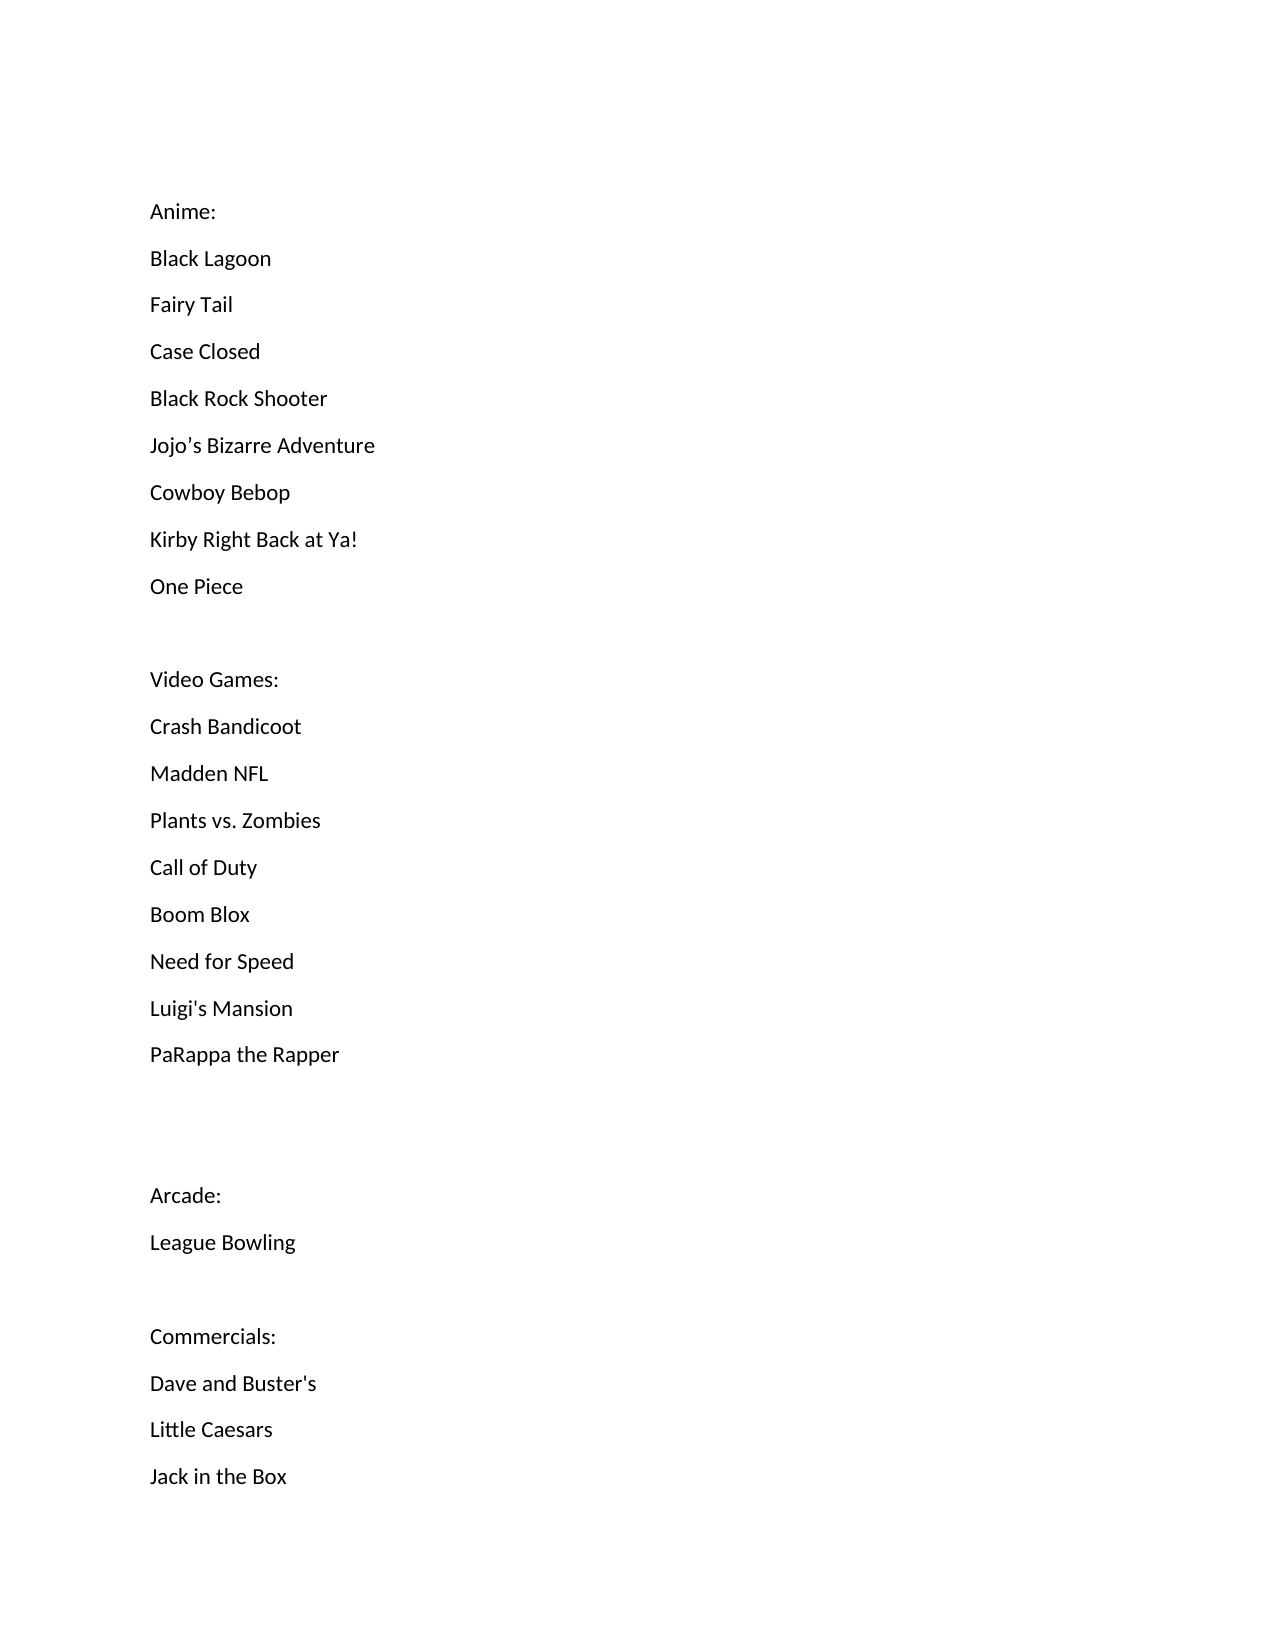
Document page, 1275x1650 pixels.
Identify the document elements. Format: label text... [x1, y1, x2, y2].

text Luigi's Mansion [150, 994, 1125, 1022]
text Arcade: [150, 1181, 1125, 1209]
text Fairy Tail [150, 291, 1125, 319]
text Case Closed [150, 337, 1125, 366]
text League Bowling [150, 1228, 1125, 1256]
text Little Caesars [150, 1416, 1125, 1444]
text Kirby Right Back at Ya! [150, 525, 1125, 553]
text Need for Speed [150, 947, 1125, 975]
text Black Rock Shooter [150, 384, 1125, 412]
text Video Games: [150, 666, 1125, 694]
text Commercials: [150, 1322, 1125, 1350]
text Crash Bandicoot [150, 712, 1125, 741]
text One Piece [150, 572, 1125, 600]
text Jojo’s Bizarre Adventure [150, 431, 1125, 459]
text Cowboy Bebop [150, 478, 1125, 506]
text PaRappa the Rapper [150, 1041, 1125, 1069]
text Madden NFL [150, 759, 1125, 787]
text Black Lagoon [150, 244, 1125, 272]
text Jack in the Box [150, 1462, 1125, 1491]
text Dave and Buster's [150, 1369, 1125, 1397]
text Boom Blox [150, 900, 1125, 928]
text Plants vs. Zombies [150, 806, 1125, 834]
text Call of Duty [150, 853, 1125, 881]
text Anime: [150, 197, 1125, 225]
